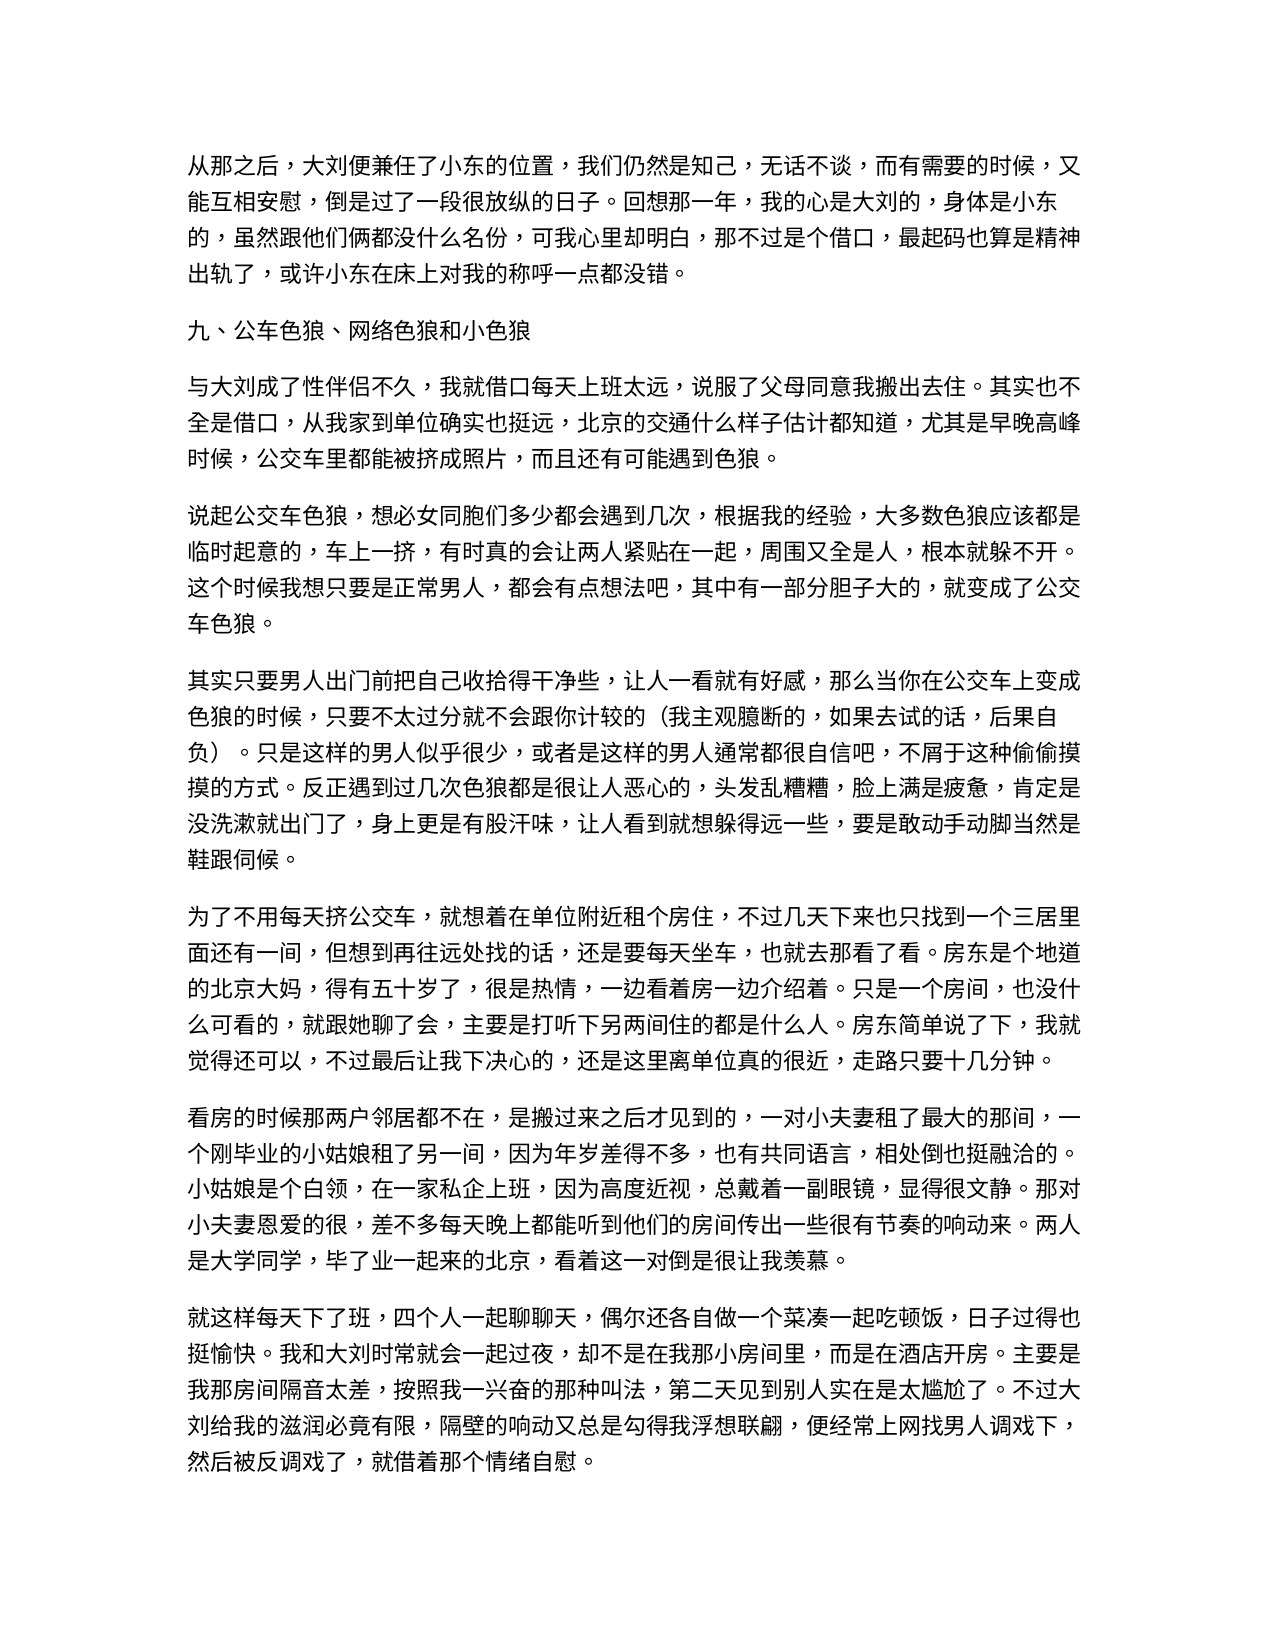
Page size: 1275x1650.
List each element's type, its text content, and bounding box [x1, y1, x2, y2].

text 九、公车色狼、网络色狼和小色狼 [187, 314, 1087, 346]
text 看房的时候那两户邻居都不在，是搬过来之后才见到的，一对小夫妻租了最大的那间，一个刚毕业的小姑娘租了另一间，因为年岁差得不多，也有共同语言，相处倒也挺融洽的。小姑娘是个白领，在一家私企上班，因为高度近视，总戴着一副眼镜，显得很文静。那对小夫妻恩爱的很，差不多每天晚上都能听到他们的房间传出一些很有节奏的响动来。两人是大学同学，毕了业一起来的北京，看着这一对倒是很让我羡慕。 [187, 1102, 1087, 1277]
text 从那之后，大刘便兼任了小东的位置，我们仍然是知己，无话不谈，而有需要的时候，又能互相安慰，倒是过了一段很放纵的日子。回想那一年，我的心是大刘的，身体是小东的，虽然跟他们俩都没什么名份，可我心里却明白，那不过是个借口，最起码也算是精神出轨了，或许小东在床上对我的称呼一点都没错。 [187, 150, 1087, 289]
text 说起公交车色狼，想必女同胞们多少都会遇到几次，根据我的经验，大多数色狼应该都是临时起意的，车上一挤，有时真的会让两人紧贴在一起，周围又全是人，根本就躲不开。这个时候我想只要是正常男人，都会有点想法吧，其中有一部分胆子大的，就变成了公交车色狼。 [187, 500, 1087, 639]
text 就这样每天下了班，四个人一起聊聊天，偶尔还各自做一个菜凑一起吃顿饭，日子过得也挺愉快。我和大刘时常就会一起过夜，却不是在我那小房间里，而是在酒店开房。主要是我那房间隔音太差，按照我一兴奋的那种叫法，第二天见到别人实在是太尴尬了。不过大刘给我的滋润必竟有限，隔壁的响动又总是勾得我浮想联翩，便经常上网找男人调戏下，然后被反调戏了，就借着那个情绪自慰。 [187, 1302, 1087, 1477]
text 其实只要男人出门前把自己收拾得干净些，让人一看就有好感，那么当你在公交车上变成色狼的时候，只要不太过分就不会跟你计较的（我主观臆断的，如果去试的话，后果自负）。只是这样的男人似乎很少，或者是这样的男人通常都很自信吧，不屑于这种偷偷摸摸的方式。反正遇到过几次色狼都是很让人恶心的，头发乱糟糟，脸上满是疲惫，肯定是没洗漱就出门了，身上更是有股汗味，让人看到就想躲得远一些，要是敢动手动脚当然是鞋跟伺候。 [187, 664, 1087, 876]
text 为了不用每天挤公交车，就想着在单位附近租个房住，不过几天下来也只找到一个三居里面还有一间，但想到再往远处找的话，还是要每天坐车，也就去那看了看。房东是个地道的北京大妈，得有五十岁了，很是热情，一边看着房一边介绍着。只是一个房间，也没什么可看的，就跟她聊了会，主要是打听下另两间住的都是什么人。房东简单说了下，我就觉得还可以，不过最后让我下决心的，还是这里离单位真的很近，走路只要十几分钟。 [187, 901, 1087, 1076]
text 与大刘成了性伴侣不久，我就借口每天上班太远，说服了父母同意我搬出去住。其实也不全是借口，从我家到单位确实也挺远，北京的交通什么样子估计都知道，尤其是早晚高峰时候，公交车里都能被挤成照片，而且还有可能遇到色狼。 [187, 371, 1087, 474]
